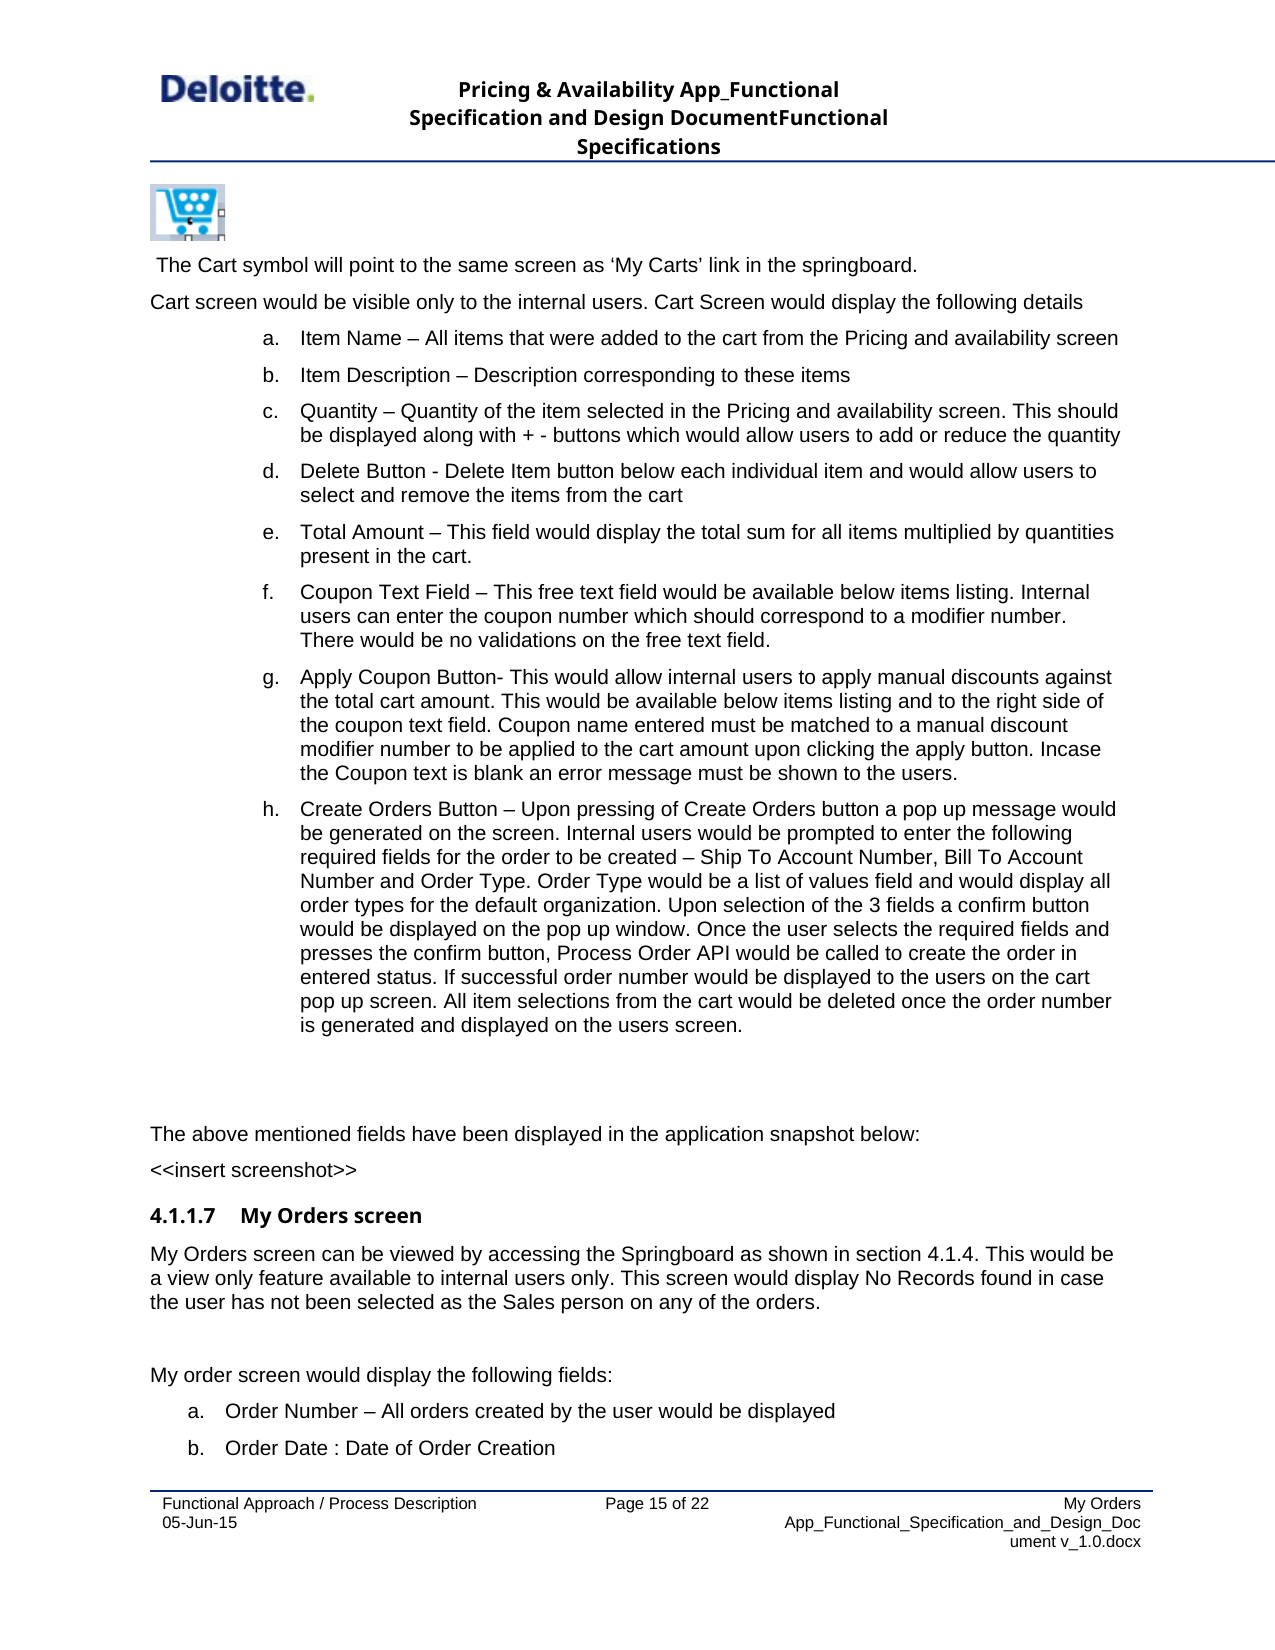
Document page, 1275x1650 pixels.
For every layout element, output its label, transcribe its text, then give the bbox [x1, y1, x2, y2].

list Item Name – All items that were added to the cart from the Pricing and availability screen [262, 326, 1125, 350]
list Order Date : Date of Order Creation [187, 1436, 1125, 1459]
picture [150, 184, 226, 241]
text <<insert screenshot>> [150, 1158, 1125, 1182]
list Quantity – Quantity of the item selected in the Pricing and availability screen. This should be displayed along with + - buttons which would allow users to add or reduce the quantity [262, 399, 1125, 447]
text The above mentioned fields have been displayed in the application snapshot below: [150, 1122, 1125, 1146]
list Create Orders Button – Upon pressing of Create Orders button a pop up message would be generated on the screen. Internal users would be prompted to enter the following required fields for the order to be created – Ship To Account Number, Bill To Account Number and Order Type. Order Type would be a list of values field and would display all order types for the default organization. Upon selection of the 3 fields a confirm button would be displayed on the pop up window. Once the user selects the required fields and presses the confirm button, Process Order API would be called to create the order in entered status. If successful order number would be displayed to the users on the cart pop up screen. All item selections from the cart would be deleted once the order number is generated and displayed on the users screen. [262, 797, 1125, 1036]
list Apply Coupon Button- This would allow internal users to apply manual discounts against the total cart amount. This would be available below items listing and to the right side of the coupon text field. Coupon name entered must be matched to a manual discount modifier number to be applied to the cart amount upon clicking the apply button. Incase the Coupon text is blank an error message must be shown to the users. [262, 664, 1125, 784]
picture [161, 75, 315, 102]
list Total Amount – This field would display the total sum for all items multiplied by quantities present in the cart. [262, 520, 1125, 568]
text My order screen would display the following fields: [150, 1363, 1125, 1387]
text The Cart symbol will point to the same screen as ‘My Carts’ link in the springboard. [150, 253, 1125, 277]
list Order Number – All orders created by the user would be displayed [187, 1399, 1125, 1423]
list Item Description – Description corresponding to these items [262, 362, 1125, 386]
subtitle My Orders screen [150, 1201, 1125, 1229]
text Cart screen would be visible only to the internal users. Cart Screen would display the following details [150, 289, 1125, 313]
text My Orders screen can be viewed by accessing the Springboard as shown in section 4.1.4. This would be a view only feature available to internal users only. This screen would display No Records found in case the user has not been selected as the Sales person on any of the orders. [150, 1242, 1125, 1314]
list Coupon Text Field – This free text field would be available below items listing. Internal users can enter the coupon number which should correspond to a modifier number. There would be no validations on the free text field. [262, 580, 1125, 652]
list Delete Button - Delete Item button below each individual item and would allow users to select and remove the items from the cart [262, 459, 1125, 507]
